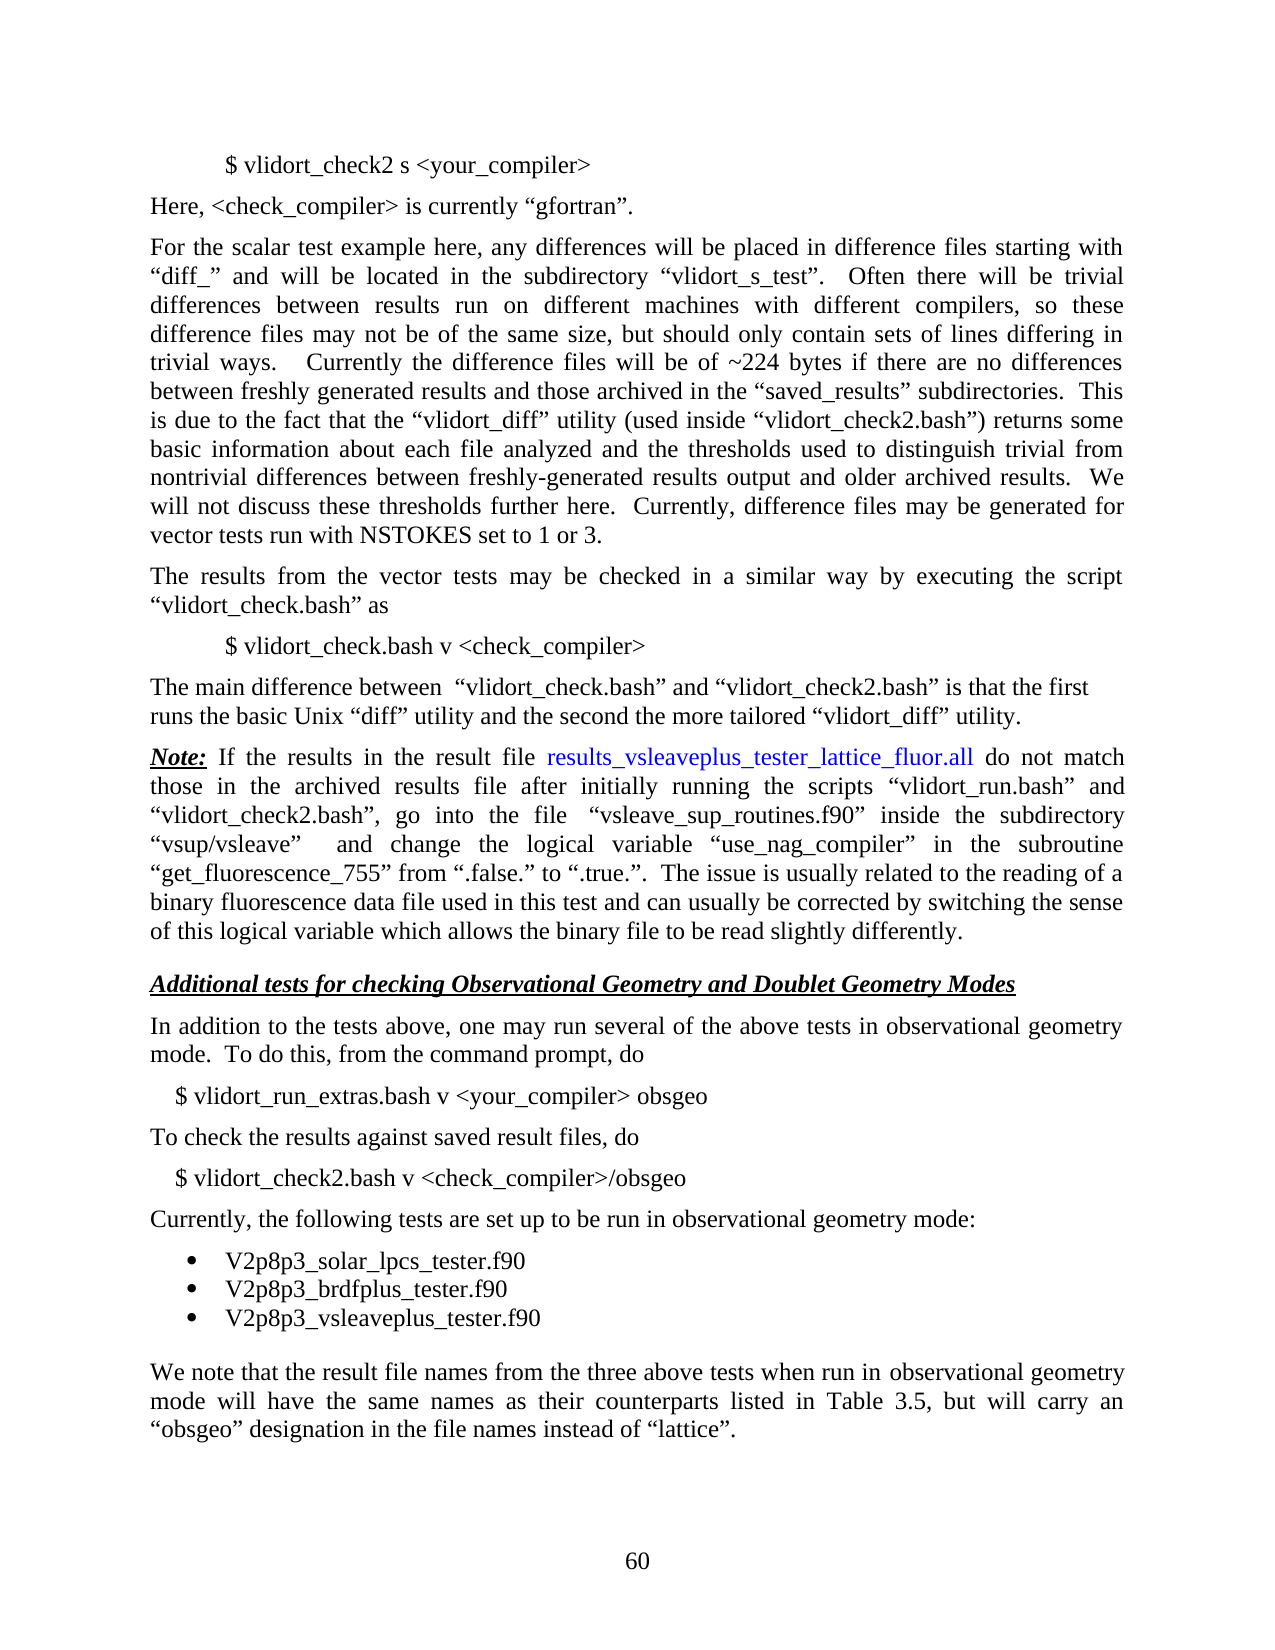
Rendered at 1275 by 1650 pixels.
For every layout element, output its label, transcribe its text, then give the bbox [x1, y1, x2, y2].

text $ vlidort_run_extras.bash v <your_compiler> obsgeo [150, 1081, 1125, 1109]
text $ vlidort_check2.bash v <check_compiler>/obsgeo [150, 1163, 1125, 1192]
text In addition to the tests above, one may run several of the above tests in observational geometry mode. To do this, from the command prompt, do [150, 1011, 1125, 1068]
text Note: If the results in the result file results_vsleaveplus_tester_lattice_fluor.all do not match those in the archived results file after initially running the scripts “vlidort_run.bash” and “vlidort_check2.bash”, go into the file “vsleave_sup_routines.f90” inside the subdirectory “vsup/vsleave” and change the logical variable “use_nag_compiler” in the subroutine “get_fluorescence_755” from “.false.” to “.true.”. The issue is usually related to the reading of a binary fluorescence data file used in this test and can usually be corrected by switching the sense of this logical variable which allows the binary file to be read slightly differently. [150, 742, 1125, 944]
text The results from the vector tests may be checked in a similar way by executing the script “vlidort_check.bash” as [150, 561, 1125, 619]
list V2p8p3_brdfplus_tester.f90 [187, 1274, 1125, 1303]
text Currently, the following tests are set up to be run in observational geometry mode: [150, 1204, 1125, 1233]
text To check the results against saved result files, do [150, 1122, 1125, 1151]
text For the scalar test example here, any differences will be placed in difference files starting with “diff_” and will be located in the subdirectory “vlidort_s_test”. Often there will be trivial differences between results run on different machines with different compilers, so these difference files may not be of the same size, but should only contain sets of lines differing in trivial ways. Currently the difference files will be of ~224 bytes if there are no differences between freshly generated results and those archived in the “saved_results” subdirectories. This is due to the fact that the “vlidort_diff” utility (used inside “vlidort_check2.bash”) returns some basic information about each file analyzed and the thresholds used to distinguish trivial from nontrivial differences between freshly-generated results output and older archived results. We will not discuss these thresholds further here. Currently, difference files may be generated for vector tests run with NSTOKES set to 1 or 3. [150, 232, 1125, 549]
text $ vlidort_check2 s <your_compiler> [150, 150, 1125, 179]
text Here, <check_compiler> is currently “gfortran”. [150, 191, 1125, 220]
text Additional tests for checking Observational Geometry and Doublet Geometry Modes [150, 969, 1125, 998]
text The main difference between “vlidort_check.bash” and “vlidort_check2.bash” is that the first runs the basic Unix “diff” utility and the second the more tailored “vlidort_diff” utility. [150, 672, 1125, 730]
text We note that the result file names from the three above tests when run in observational geometry mode will have the same names as their counterparts listed in Table 3.5, but will carry an “obsgeo” designation in the file names instead of “lattice”. [150, 1357, 1125, 1443]
list V2p8p3_solar_lpcs_tester.f90 [187, 1246, 1125, 1274]
list V2p8p3_vsleaveplus_tester.f90 [187, 1303, 1125, 1332]
text $ vlidort_check.bash v <check_compiler> [150, 631, 1125, 660]
